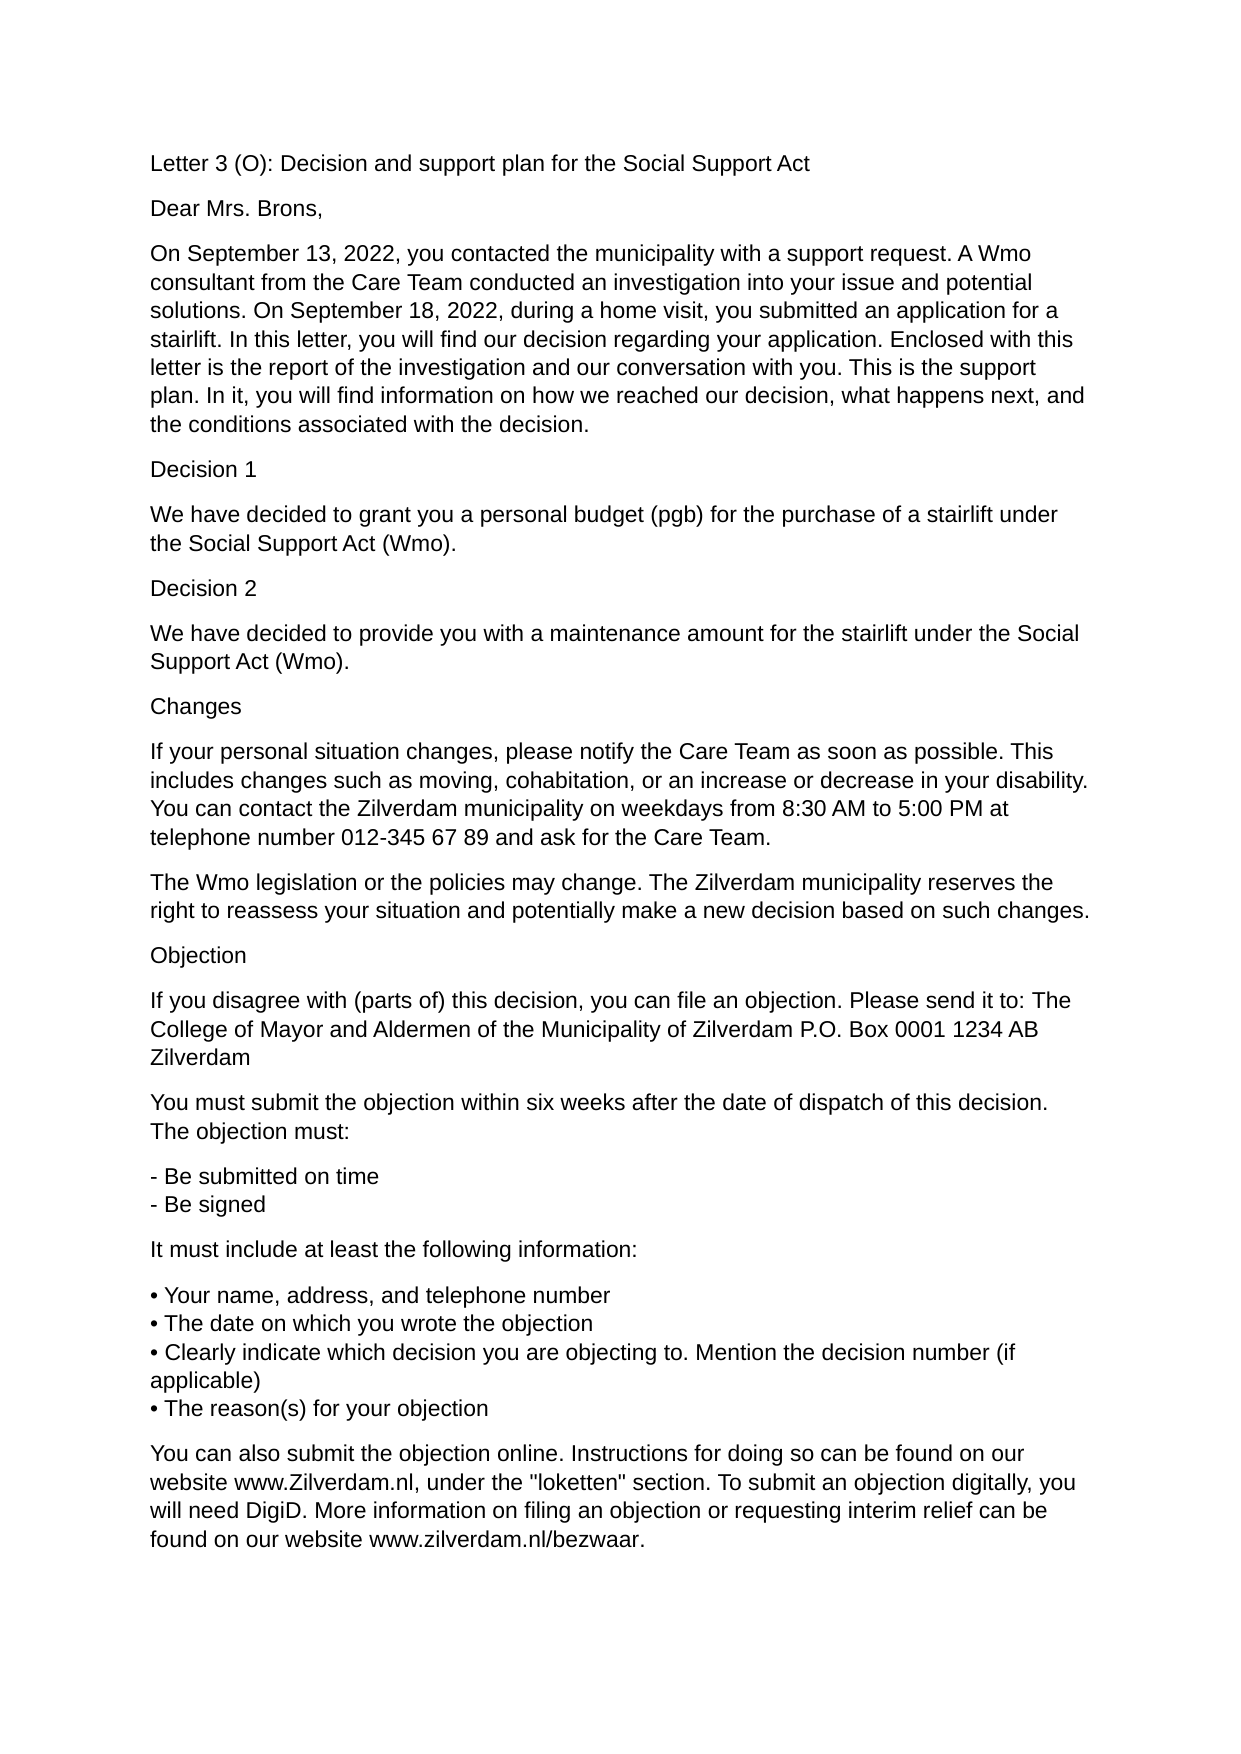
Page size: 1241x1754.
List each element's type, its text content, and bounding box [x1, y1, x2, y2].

text You can also submit the objection online. Instructions for doing so can be found on our website www.Zilverdam.nl, under the "loketten" section. To submit an objection digitally, you will need DigiD. More information on filing an objection or requesting interim relief can be found on our website www.zilverdam.nl/bezwaar. [150, 1440, 1090, 1552]
text It must include at least the following information: [150, 1236, 1090, 1263]
text You must submit the objection within six weeks after the date of dispatch of this decision. The objection must: [150, 1089, 1090, 1144]
text Decision 2 [150, 574, 1090, 601]
text The Wmo legislation or the policies may change. The Zilverdam municipality reserves the right to reassess your situation and potentially make a new decision based on such changes. [150, 869, 1090, 923]
text - Be submitted on time - Be signed [150, 1163, 1090, 1218]
text On September 13, 2022, you contacted the municipality with a support request. A Wmo consultant from the Care Team conducted an investigation into your issue and potential solutions. On September 18, 2022, during a home visit, you submitted an application for a stairlift. In this letter, you will find our decision regarding your application. Enclosed with this letter is the report of the investigation and our conversation with you. This is the support plan. In it, you will find information on how we reached our decision, what happens next, and the conditions associated with the decision. [150, 240, 1090, 437]
text • Your name, address, and telephone number • The date on which you wrote the objection • Clearly indicate which decision you are objecting to. Mention the decision number (if applicable) • The reason(s) for your objection [150, 1282, 1090, 1422]
text Changes [150, 693, 1090, 719]
text Letter 3 (O): Decision and support plan for the Social Support Act [150, 150, 1090, 176]
text We have decided to grant you a personal budget (pgb) for the purchase of a stairlift under the Social Support Act (Wmo). [150, 501, 1090, 556]
text Dear Mrs. Brons, [150, 195, 1090, 221]
text If your personal situation changes, please notify the Care Team as soon as possible. This includes changes such as moving, cohabitation, or an increase or decrease in your disability. You can contact the Zilverdam municipality on weekdays from 8:30 AM to 5:00 PM at telephone number 012-345 67 89 and ask for the Care Team. [150, 738, 1090, 850]
text If you disagree with (parts of) this decision, you can file an objection. Please send it to: The College of Mayor and Aldermen of the Municipality of Zilverdam P.O. Box 0001 1234 AB Zilverdam [150, 987, 1090, 1071]
text Decision 1 [150, 456, 1090, 482]
text Objection [150, 942, 1090, 969]
text We have decided to provide you with a maintenance amount for the stairlift under the Social Support Act (Wmo). [150, 620, 1090, 674]
